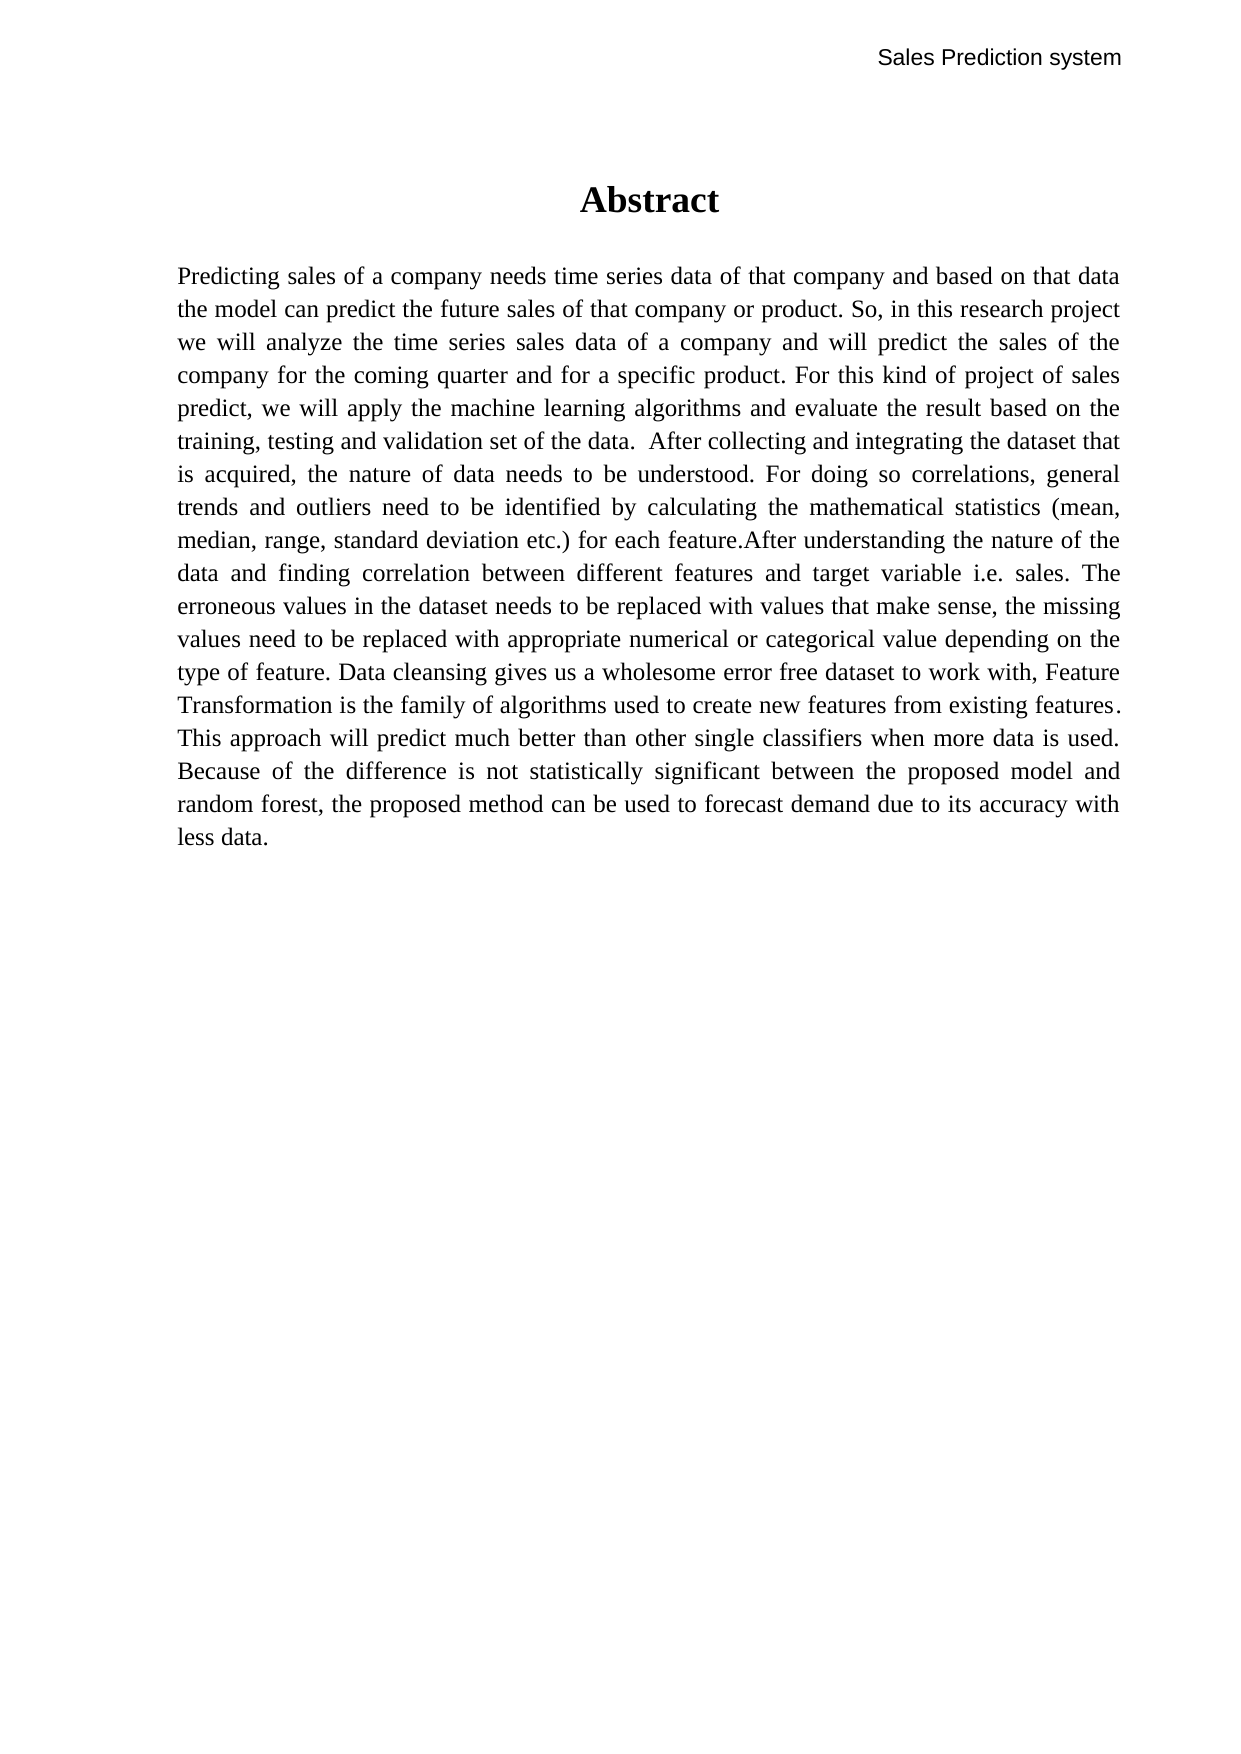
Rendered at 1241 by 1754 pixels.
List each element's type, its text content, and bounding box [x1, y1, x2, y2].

text Predicting sales of a company needs time series data of that company and based on that data the model can predict the future sales of that company or product. So, in this research project we will analyze the time series sales data of a company and will predict the sales of the company for the coming quarter and for a specific product. For this kind of project of sales predict, we will apply the machine learning algorithms and evaluate the result based on the training, testing and validation set of the data. After collecting and integrating the dataset that is acquired, the nature of data needs to be understood. For doing so correlations, general trends and outliers need to be identified by calculating the mathematical statistics (mean, median, range, standard deviation etc.) for each feature.After understanding the nature of the data and finding correlation between different features and target variable i.e. sales. The erroneous values in the dataset needs to be replaced with values that make sense, the missing values need to be replaced with appropriate numerical or categorical value depending on the type of feature. Data cleansing gives us a wholesome error free dataset to work with, Feature Transformation is the family of algorithms used to create new features from existing features. This approach will predict much better than other single classifiers when more data is used. Because of the difference is not statistically significant between the proposed model and random forest, the proposed method can be used to forecast demand due to its accuracy with less data. [177, 261, 1122, 851]
text Abstract [177, 177, 1122, 220]
